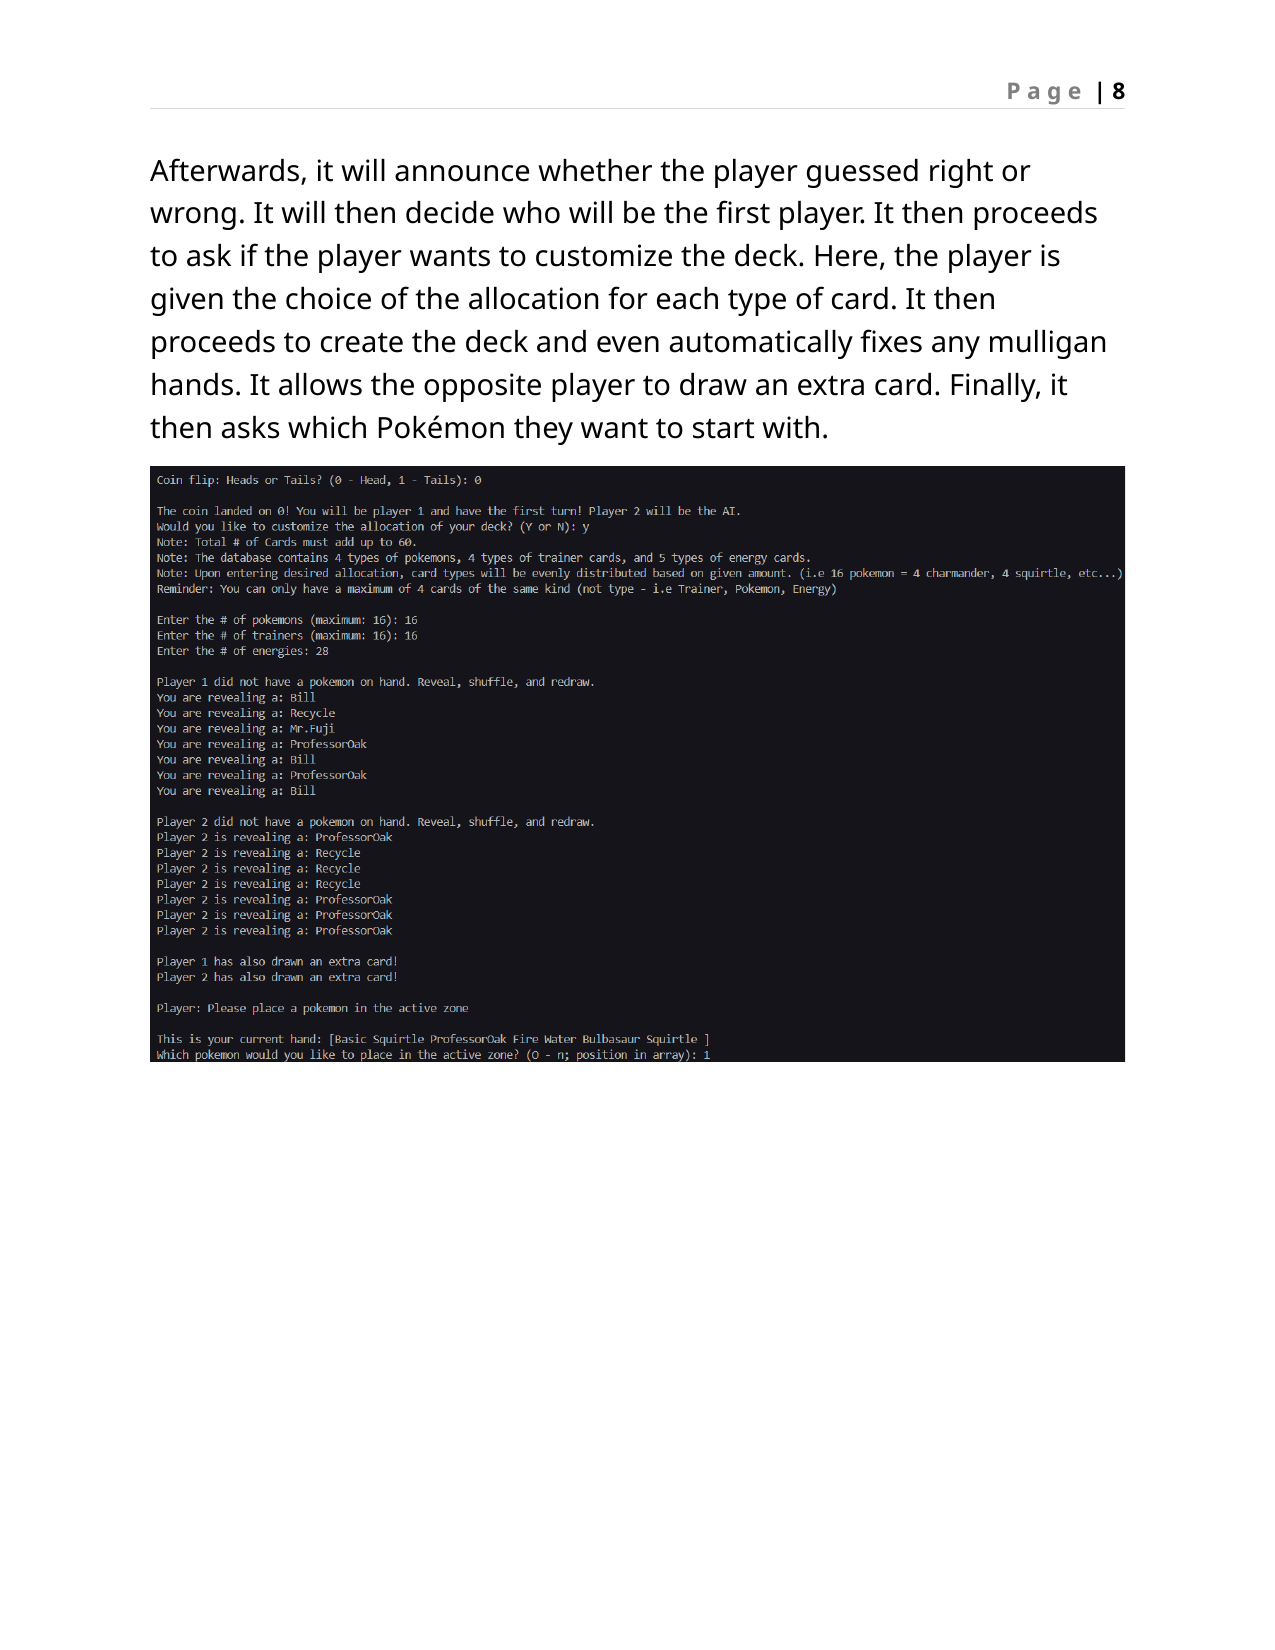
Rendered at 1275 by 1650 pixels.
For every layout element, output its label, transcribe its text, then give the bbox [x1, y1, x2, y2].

text Afterwards, it will announce whether the player guessed right or wrong. It will then decide who will be the first player. It then proceeds to ask if the player wants to customize the deck. Here, the player is given the choice of the allocation for each type of card. It then proceeds to create the deck and even automatically fixes any mulligan hands. It allows the opposite player to draw an extra card. Finally, it then asks which Pokémon they want to start with. [150, 150, 1125, 447]
picture [150, 466, 1125, 1062]
